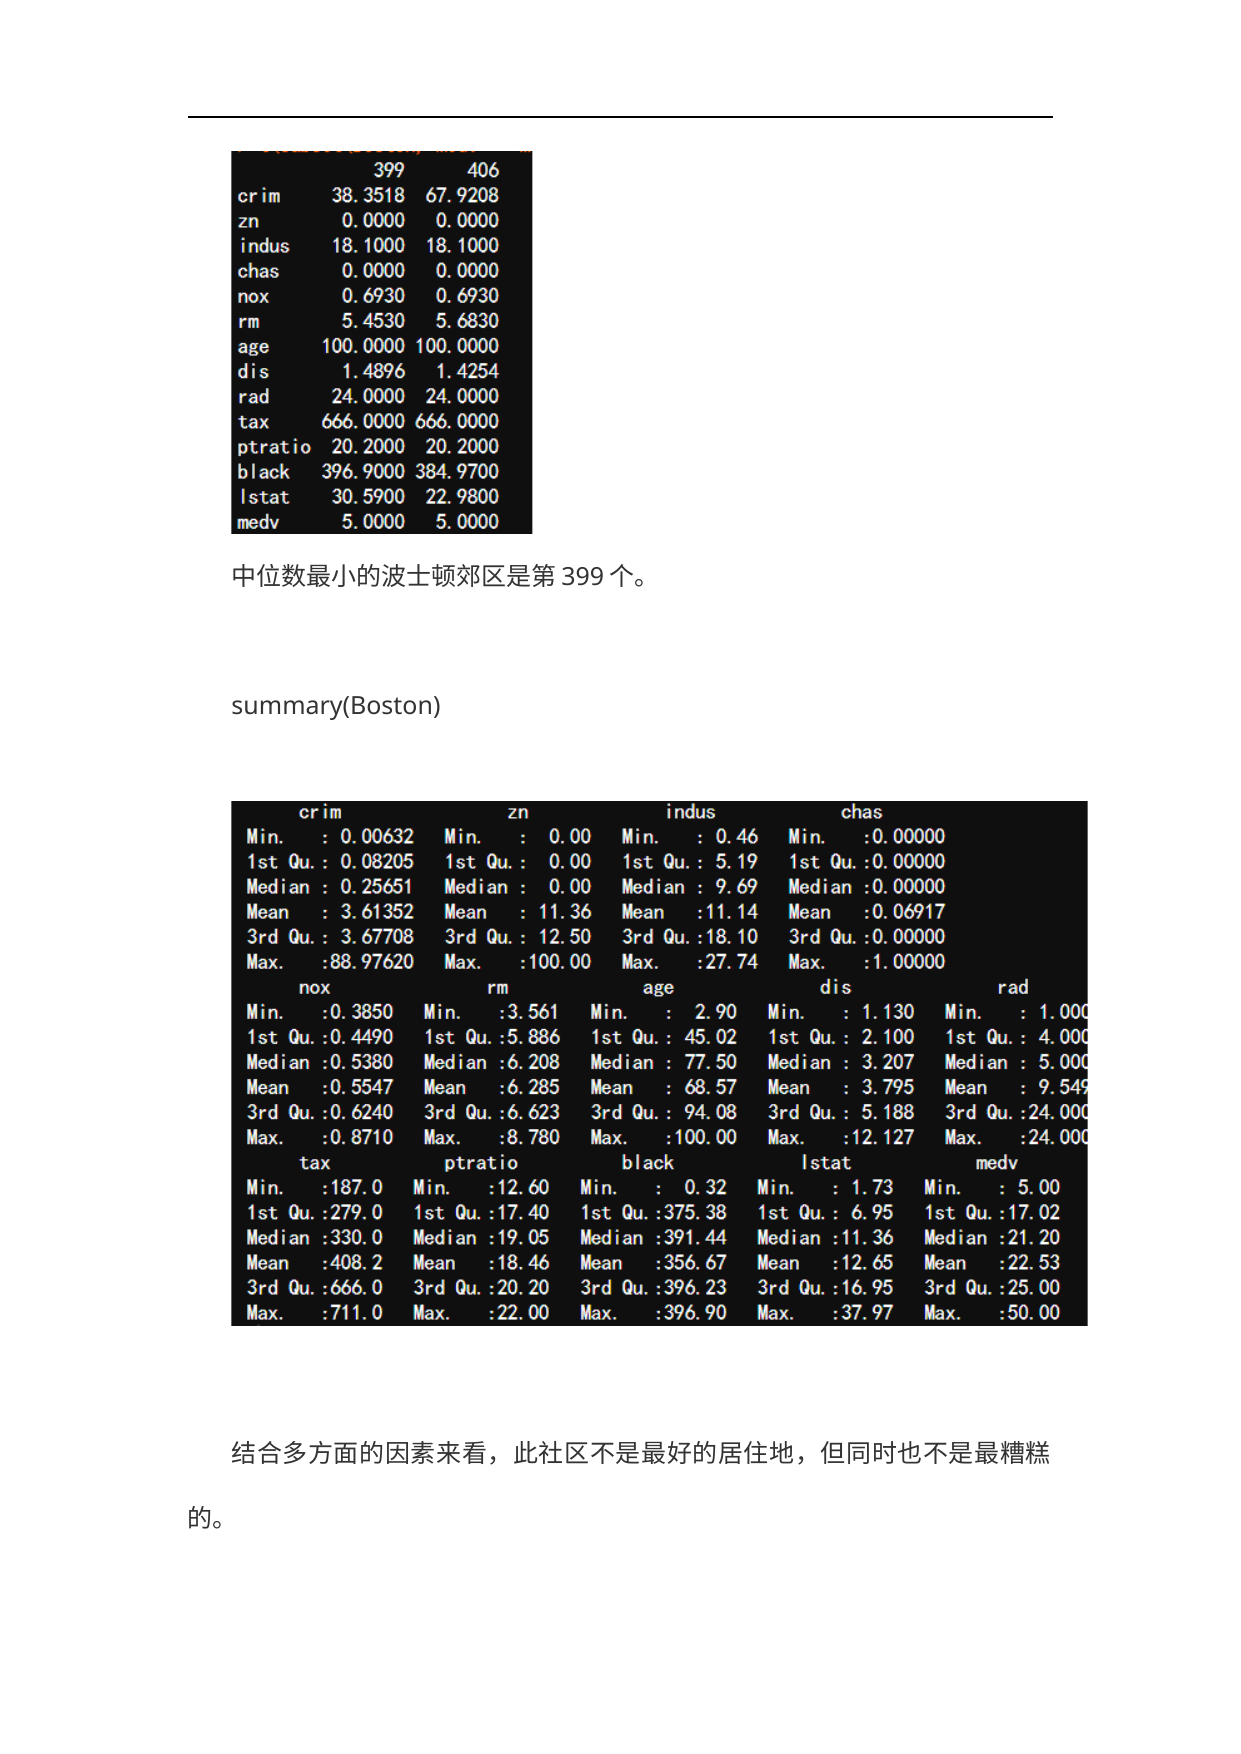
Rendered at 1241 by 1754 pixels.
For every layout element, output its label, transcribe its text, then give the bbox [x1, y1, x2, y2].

list 中位数最小的波士顿郊区是第399个。 [187, 542, 1053, 607]
picture [231, 801, 1088, 1326]
list 结合多方面的因素来看，此社区不是最好的居住地，但同时也不是最糟糕的。 [187, 1419, 1053, 1549]
picture [231, 151, 533, 534]
list summary(Boston) [187, 672, 1053, 737]
